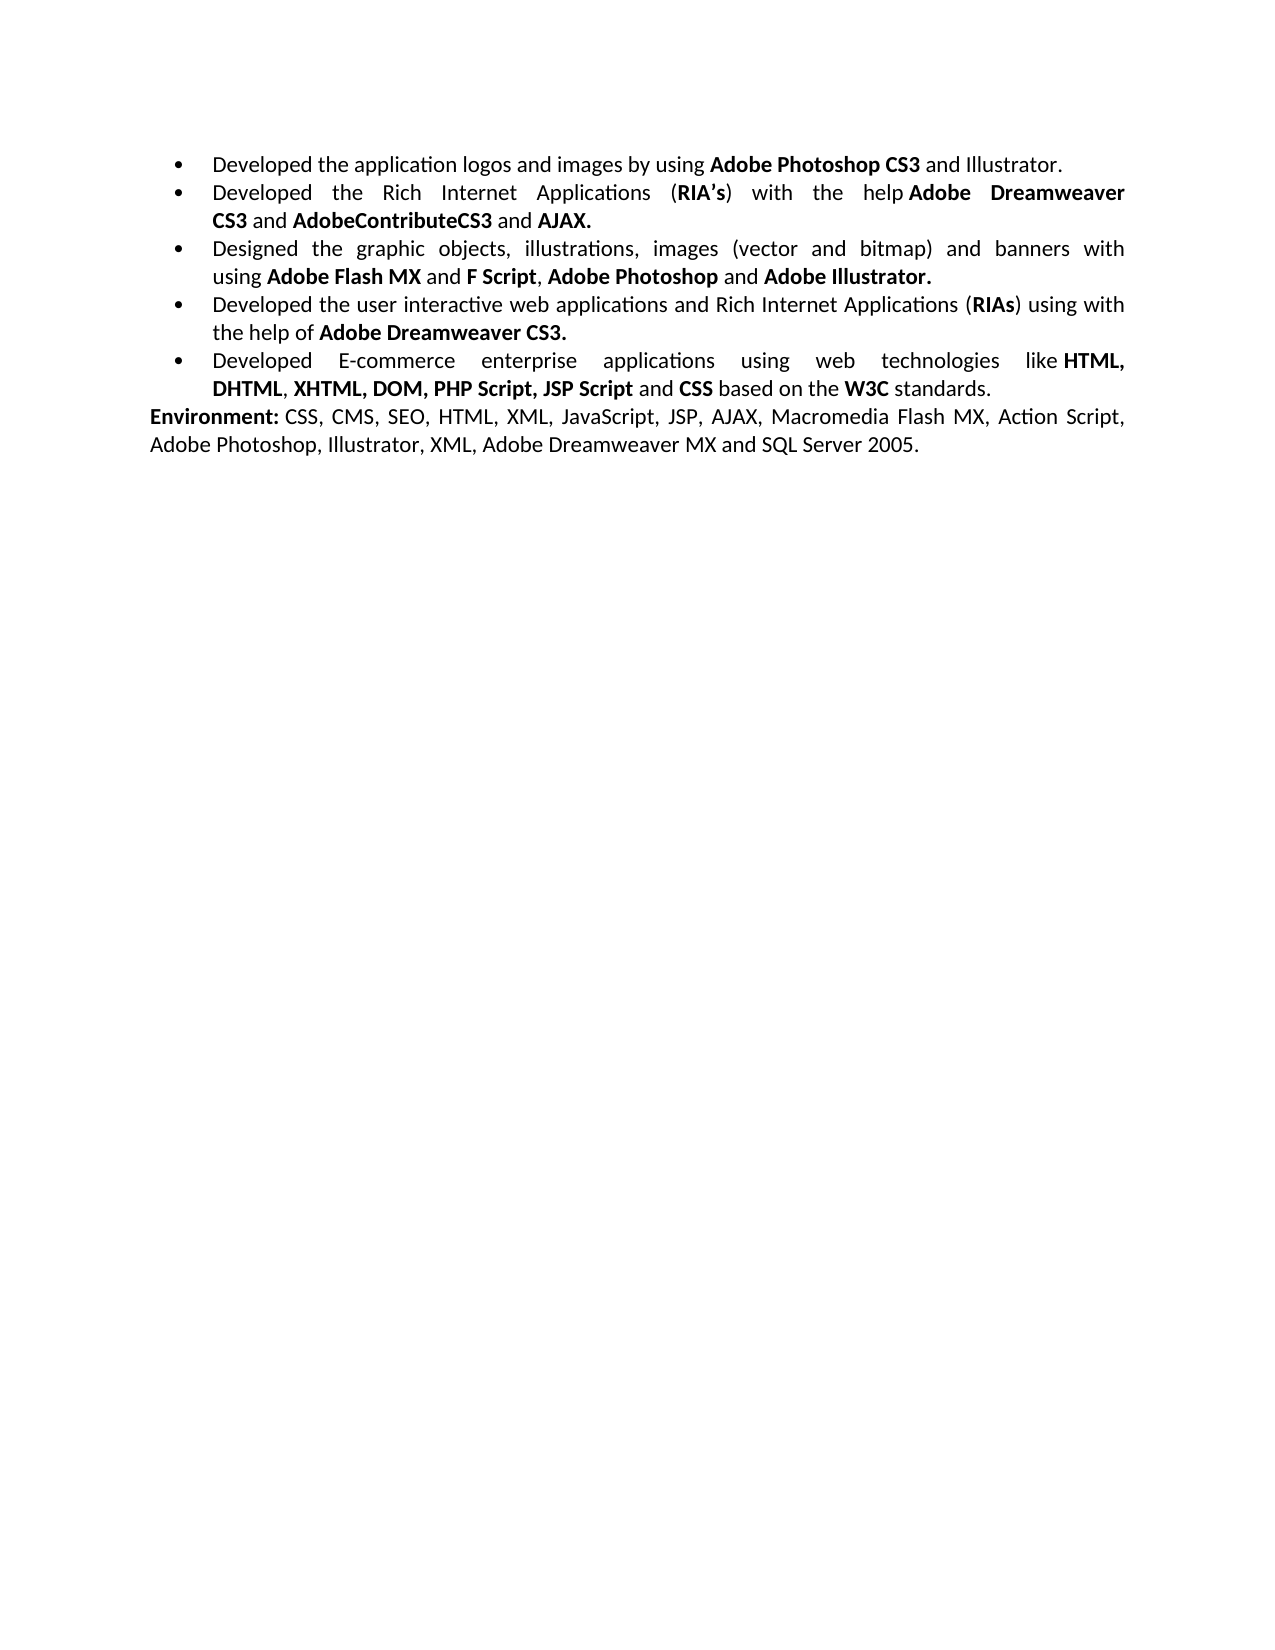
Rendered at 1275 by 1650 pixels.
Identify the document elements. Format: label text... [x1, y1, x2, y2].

list Developed E-commerce enterprise applications using web technologies like HTML, DHTML, XHTML, DOM, PHP Script, JSP Script and CSS based on the W3C standards. [175, 346, 1125, 402]
text Environment: CSS, CMS, SEO, HTML, XML, JavaScript, JSP, AJAX, Macromedia Flash MX, Action Script, Adobe Photoshop, Illustrator, XML, Adobe Dreamweaver MX and SQL Server 2005. [150, 402, 1125, 458]
list Developed the application logos and images by using Adobe Photoshop CS3 and Illustrator. [175, 150, 1125, 178]
list Designed the graphic objects, illustrations, images (vector and bitmap) and banners with using Adobe Flash MX and F Script, Adobe Photoshop and Adobe Illustrator. [175, 234, 1125, 290]
list Developed the user interactive web applications and Rich Internet Applications (RIAs) using with the help of Adobe Dreamweaver CS3. [175, 290, 1125, 346]
list Developed the Rich Internet Applications (RIA’s) with the help Adobe Dreamweaver CS3 and AdobeContributeCS3 and AJAX. [175, 178, 1125, 234]
